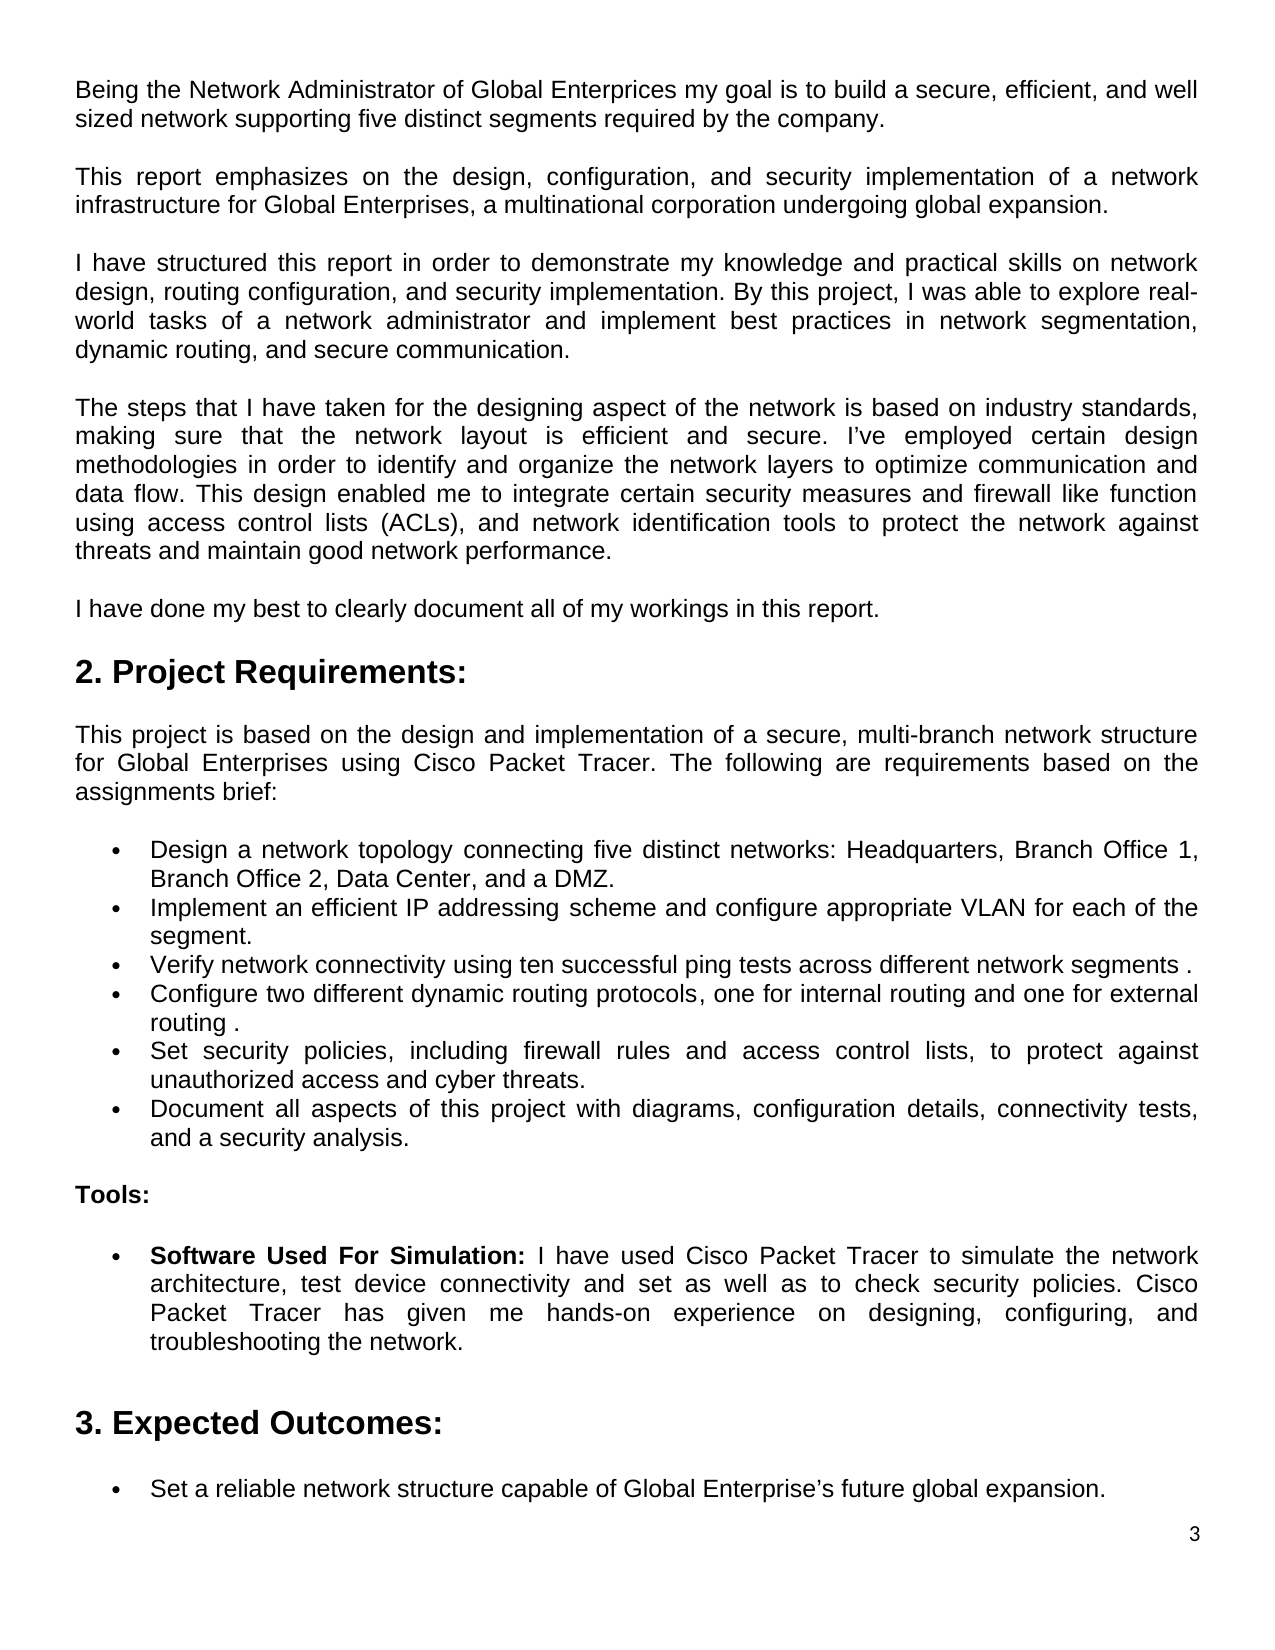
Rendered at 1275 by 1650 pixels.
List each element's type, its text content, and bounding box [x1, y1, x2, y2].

subtitle 2. Project Requirements: [75, 652, 1200, 691]
list Document all aspects of this project with diagrams, configuration details, connectivity tests, and a security analysis. [112, 1240, 1200, 1297]
list Implement an efficient IP addressing scheme and configure appropriate VLAN for each of the segment. [112, 922, 1200, 979]
list Verify network connectivity using ten successful ping tests across different network segments . [112, 1008, 1200, 1037]
list Software Used For Simulation: I have used Cisco Packet Tracer to simulate the network architecture, test device connectivity and set as well as to check security policies. Cisco Packet Tracer has given me hands-on experience on designing, configuring, and troubleshooting the network. [112, 1387, 1200, 1502]
list Configure two different dynamic routing protocols, one for internal routing and one for external routing . [112, 1066, 1200, 1124]
text Tools: [75, 1326, 1200, 1355]
text I have structured this report in order to demonstrate my knowledge and practical skills on network design, routing configuration, and security implementation. By this project, I was able to explore real-world tasks of a network administrator and implement best practices in network segmentation, dynamic routing, and secure communication. [75, 248, 1200, 363]
list Set security policies, including firewall rules and access control lists, to protect against unauthorized access and cyber threats. [112, 1153, 1200, 1211]
list Design a network topology connecting five distinct networks: Headquarters, Branch Office 1, Branch Office 2, Data Center, and a DMZ. [112, 835, 1200, 893]
text Being the Network Administrator of Global Enterprices my goal is to build a secure, efficient, and well sized network supporting five distinct segments required by the company. [75, 75, 1200, 132]
text This report emphasizes on the design, configuration, and security implementation of a network infrastructure for Global Enterprises, a multinational corporation undergoing global expansion. [75, 162, 1200, 219]
text I have done my best to clearly document all of my workings in this report. [75, 594, 1200, 623]
text This project is based on the design and implementation of a secure, multi-branch network structure for Global Enterprises using Cisco Packet Tracer. The following are requirements based on the assignments brief: [75, 720, 1200, 806]
text The steps that I have taken for the designing aspect of the network is based on industry standards, making sure that the network layout is efficient and secure. I’ve employed certain design methodologies in order to identify and organize the network layers to optimize communication and data flow. This design enabled me to integrate certain security measures and firewall like function using access control lists (ACLs), and network identification tools to protect the network against threats and maintain good network performance. [75, 392, 1200, 565]
